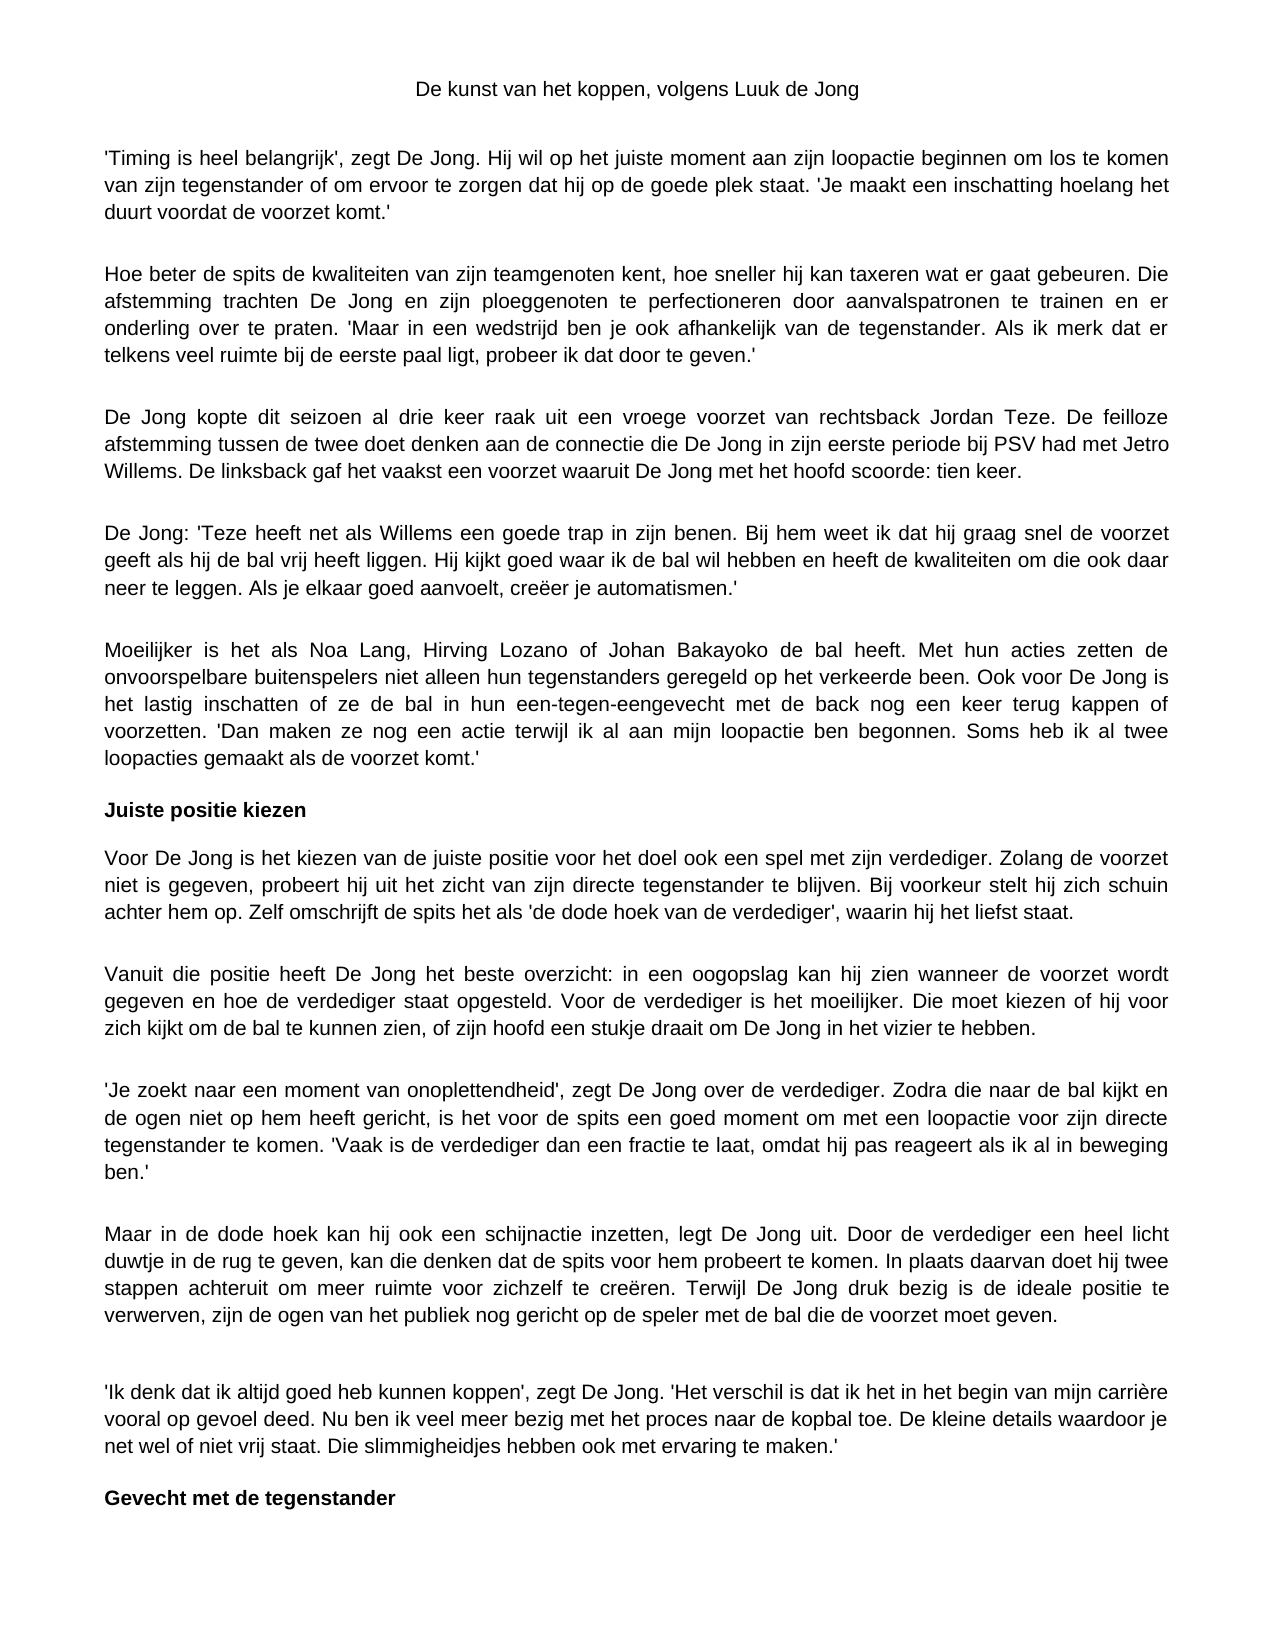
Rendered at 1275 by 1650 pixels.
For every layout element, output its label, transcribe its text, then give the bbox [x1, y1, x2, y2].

text 'Je zoekt naar een moment van onoplettendheid', zegt De Jong over de verdediger. Zodra die naar de bal kijkt en de ogen niet op hem heeft gericht, is het voor de spits een goed moment om met een loopactie voor zijn directe tegenstander te komen. 'Vaak is de verdediger dan een fractie te laat, omdat hij pas reageert als ik al in beweging ben.' [104, 1075, 1171, 1183]
text Voor De Jong is het kiezen van de juiste positie voor het doel ook een spel met zijn verdediger. Zolang de voorzet niet is gegeven, probeert hij uit het zicht van zijn directe tegenstander te blijven. Bij voorkeur stelt hij zich schuin achter hem op. Zelf omschrijft de spits het als 'de dode hoek van de verdediger', waarin hij het liefst staat. [104, 843, 1171, 924]
text De Jong kopte dit seizoen al drie keer raak uit een vroege voorzet van rechtsback Jordan Teze. De feilloze afstemming tussen de twee doet denken aan de connectie die De Jong in zijn eerste periode bij PSV had met Jetro Willems. De linksback gaf het vaakst een voorzet waaruit De Jong met het hoofd scoorde: tien keer. [104, 402, 1171, 483]
text Moeilijker is het als Noa Lang, Hirving Lozano of Johan Bakayoko de bal heeft. Met hun acties zetten de onvoorspelbare buitenspelers niet alleen hun tegenstanders geregeld op het verkeerde been. Ook voor De Jong is het lastig inschatten of ze de bal in hun een-tegen-eengevecht met de back nog een keer terug kappen of voorzetten. 'Dan maken ze nog een actie terwijl ik al aan mijn loopactie ben begonnen. Soms heb ik al twee loopacties gemaakt als de voorzet komt.' [104, 634, 1171, 770]
text 'Timing is heel belangrijk', zegt De Jong. Hij wil op het juiste moment aan zijn loopactie beginnen om los te komen van zijn tegenstander of om ervoor te zorgen dat hij op de goede plek staat. 'Je maakt een inschatting hoelang het duurt voordat de voorzet komt.' [104, 142, 1171, 223]
text Juiste positie kiezen [104, 795, 1171, 822]
text Vanuit die positie heeft De Jong het beste overzicht: in een oogopslag kan hij zien wanneer de voorzet wordt gegeven en hoe de verdediger staat opgesteld. Voor de verdediger is het moeilijker. Die moet kiezen of hij voor zich kijkt om de bal te kunnen zien, of zijn hoofd een stukje draait om De Jong in het vizier te hebben. [104, 959, 1171, 1040]
text Hoe beter de spits de kwaliteiten van zijn teamgenoten kent, hoe sneller hij kan taxeren wat er gaat gebeuren. Die afstemming trachten De Jong en zijn ploeggenoten te perfectioneren door aanvalspatronen te trainen en er onderling over te praten. 'Maar in een wedstrijd ben je ook afhankelijk van de tegenstander. Als ik merk dat er telkens veel ruimte bij de eerste paal ligt, probeer ik dat door te geven.' [104, 258, 1171, 367]
text 'Ik denk dat ik altijd goed heb kunnen koppen', zegt De Jong. 'Het verschil is dat ik het in het begin van mijn carrière vooral op gevoel deed. Nu ben ik veel meer bezig met het proces naar de kopbal toe. De kleine details waardoor je net wel of niet vrij staat. Die slimmigheidjes hebben ook met ervaring te maken.' [104, 1376, 1171, 1458]
text Gevecht met de tegenstander [104, 1483, 1171, 1510]
text Maar in de dode hoek kan hij ook een schijnactie inzetten, legt De Jong uit. Door de verdediger een heel licht duwtje in de rug te geven, kan die denken dat de spits voor hem probeert te komen. In plaats daarvan doet hij twee stappen achteruit om meer ruimte voor zichzelf te creëren. Terwijl De Jong druk bezig is de ideale positie te verwerven, zijn de ogen van het publiek nog gericht op de speler met de bal die de voorzet moet geven. [104, 1218, 1171, 1327]
text De Jong: 'Teze heeft net als Willems een goede trap in zijn benen. Bij hem weet ik dat hij graag snel de voorzet geeft als hij de bal vrij heeft liggen. Hij kijkt goed waar ik de bal wil hebben en heeft de kwaliteiten om die ook daar neer te leggen. Als je elkaar goed aanvoelt, creëer je automatismen.' [104, 518, 1171, 599]
